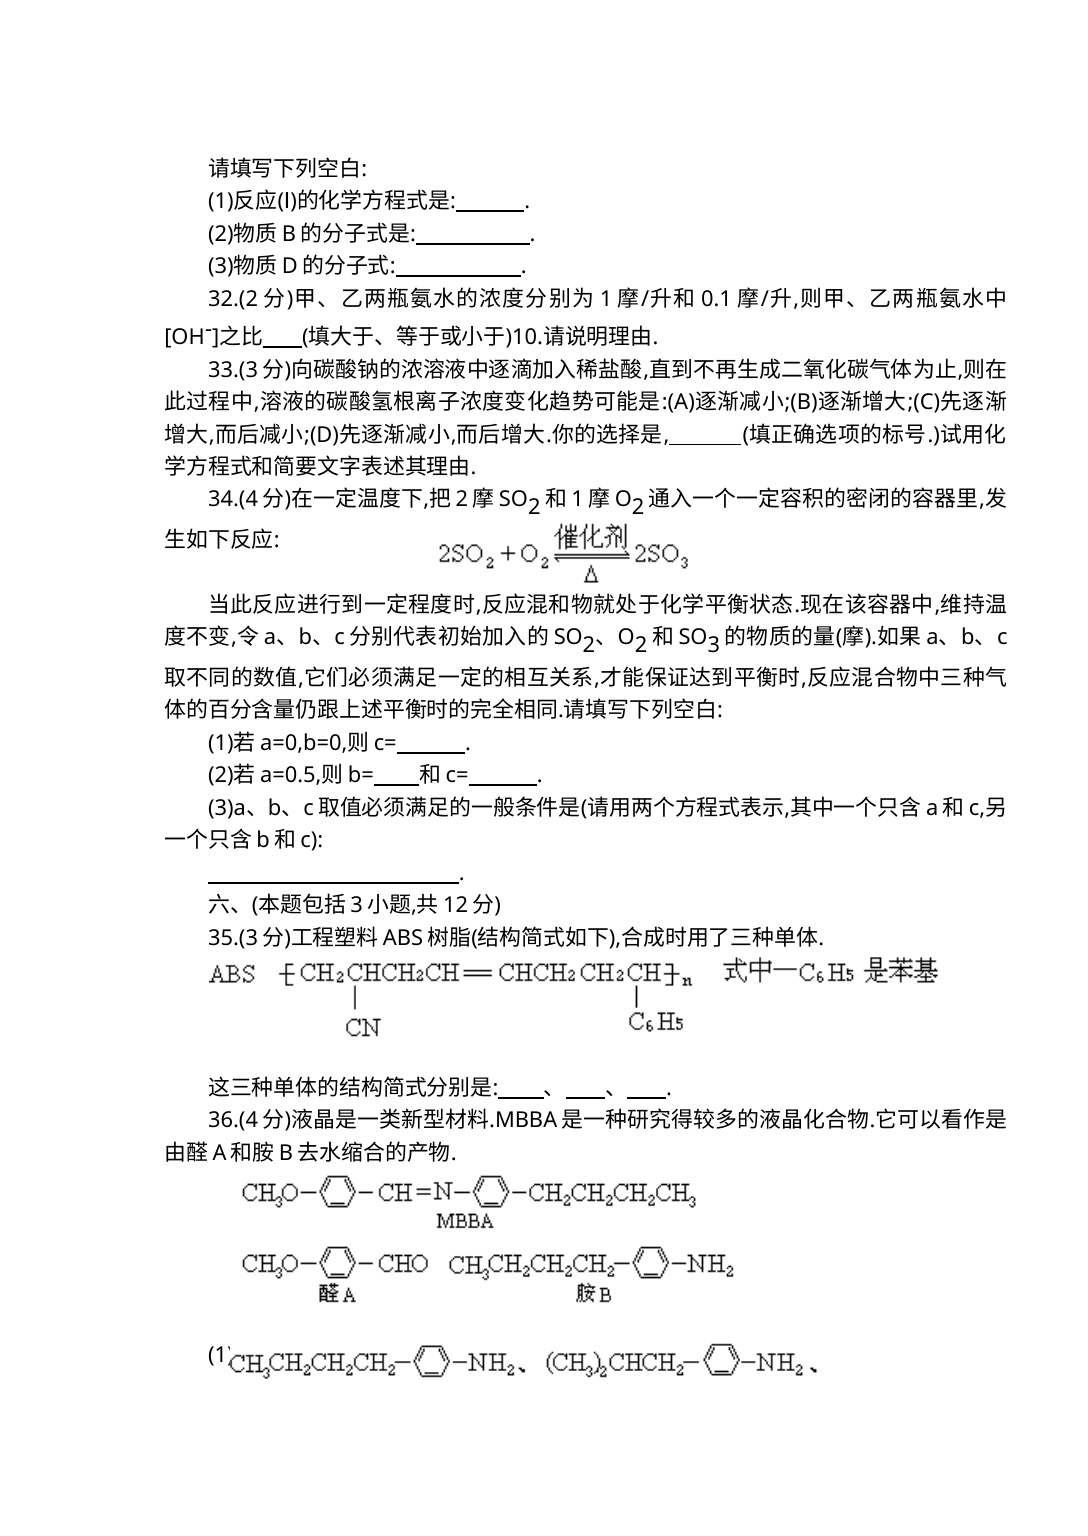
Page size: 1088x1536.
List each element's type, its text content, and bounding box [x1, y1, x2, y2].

text 六、(本题包括3小题,共12分) [164, 886, 1007, 919]
text 请填写下列空白: [164, 150, 1007, 182]
text . [164, 854, 1007, 886]
text (1)若a=0,b=0,则c= . [164, 724, 1007, 756]
text 35.(3分)工程塑料ABS树脂(结构简式如下),合成时用了三种单体. [164, 919, 1007, 951]
text 36.(4分)液晶是一类新型材料.MBBA是一种研究得较多的液晶化合物.它可以看作是由醛A和胺B去水缩合的产物. [164, 1102, 1007, 1167]
text (2)物质B的分子式是: . [164, 215, 1007, 247]
text (3)a、b、c取值必须满足的一般条件是(请用两个方程式表示,其中一个只含a和c,另一个只含b和c): [164, 789, 1007, 854]
picture [437, 521, 691, 586]
picture [240, 1173, 738, 1307]
text (2)若a=0.5,则b= 和c= . [164, 756, 1007, 789]
text 34.(4分)在一定温度下,把2摩SO2和1摩O2通入一个一定容积的密闭的容器里,发生如下反应: [164, 481, 1007, 554]
picture [229, 1338, 823, 1382]
text 33.(3分)向碳酸钠的浓溶液中逐滴加入稀盐酸,直到不再生成二氧化碳气体为止,则在此过程中,溶液的碳酸氢根离子浓度变化趋势可能是:(A)逐渐减小;(B)逐渐增大;(C)先逐渐增大,而后减小;(D)先逐渐减小,而后增大.你的选择是, (填正确选项的标号.)试用化学方程式和简要文字表述其理由. [164, 351, 1007, 481]
text (3)物质D的分子式: . [164, 247, 1007, 280]
picture [209, 956, 941, 1038]
text 32.(2分)甲、乙两瓶氨水的浓度分别为1摩/升和0.1摩/升,则甲、乙两瓶氨水中[OH-]之比 (填大于、等于或小于)10.请说明理由. [164, 280, 1007, 351]
text 当此反应进行到一定程度时,反应混和物就处于化学平衡状态.现在该容器中,维持温度不变,令a、b、c分别代表初始加入的SO2、O2和SO3的物质的量(摩).如果a、b、c取不同的数值,它们必须满足一定的相互关系,才能保证达到平衡时,反应混合物中三种气体的百分含量仍跟上述平衡时的完全相同.请填写下列空白: [164, 586, 1007, 724]
text (1)反应(Ⅰ)的化学方程式是: . [164, 182, 1007, 215]
